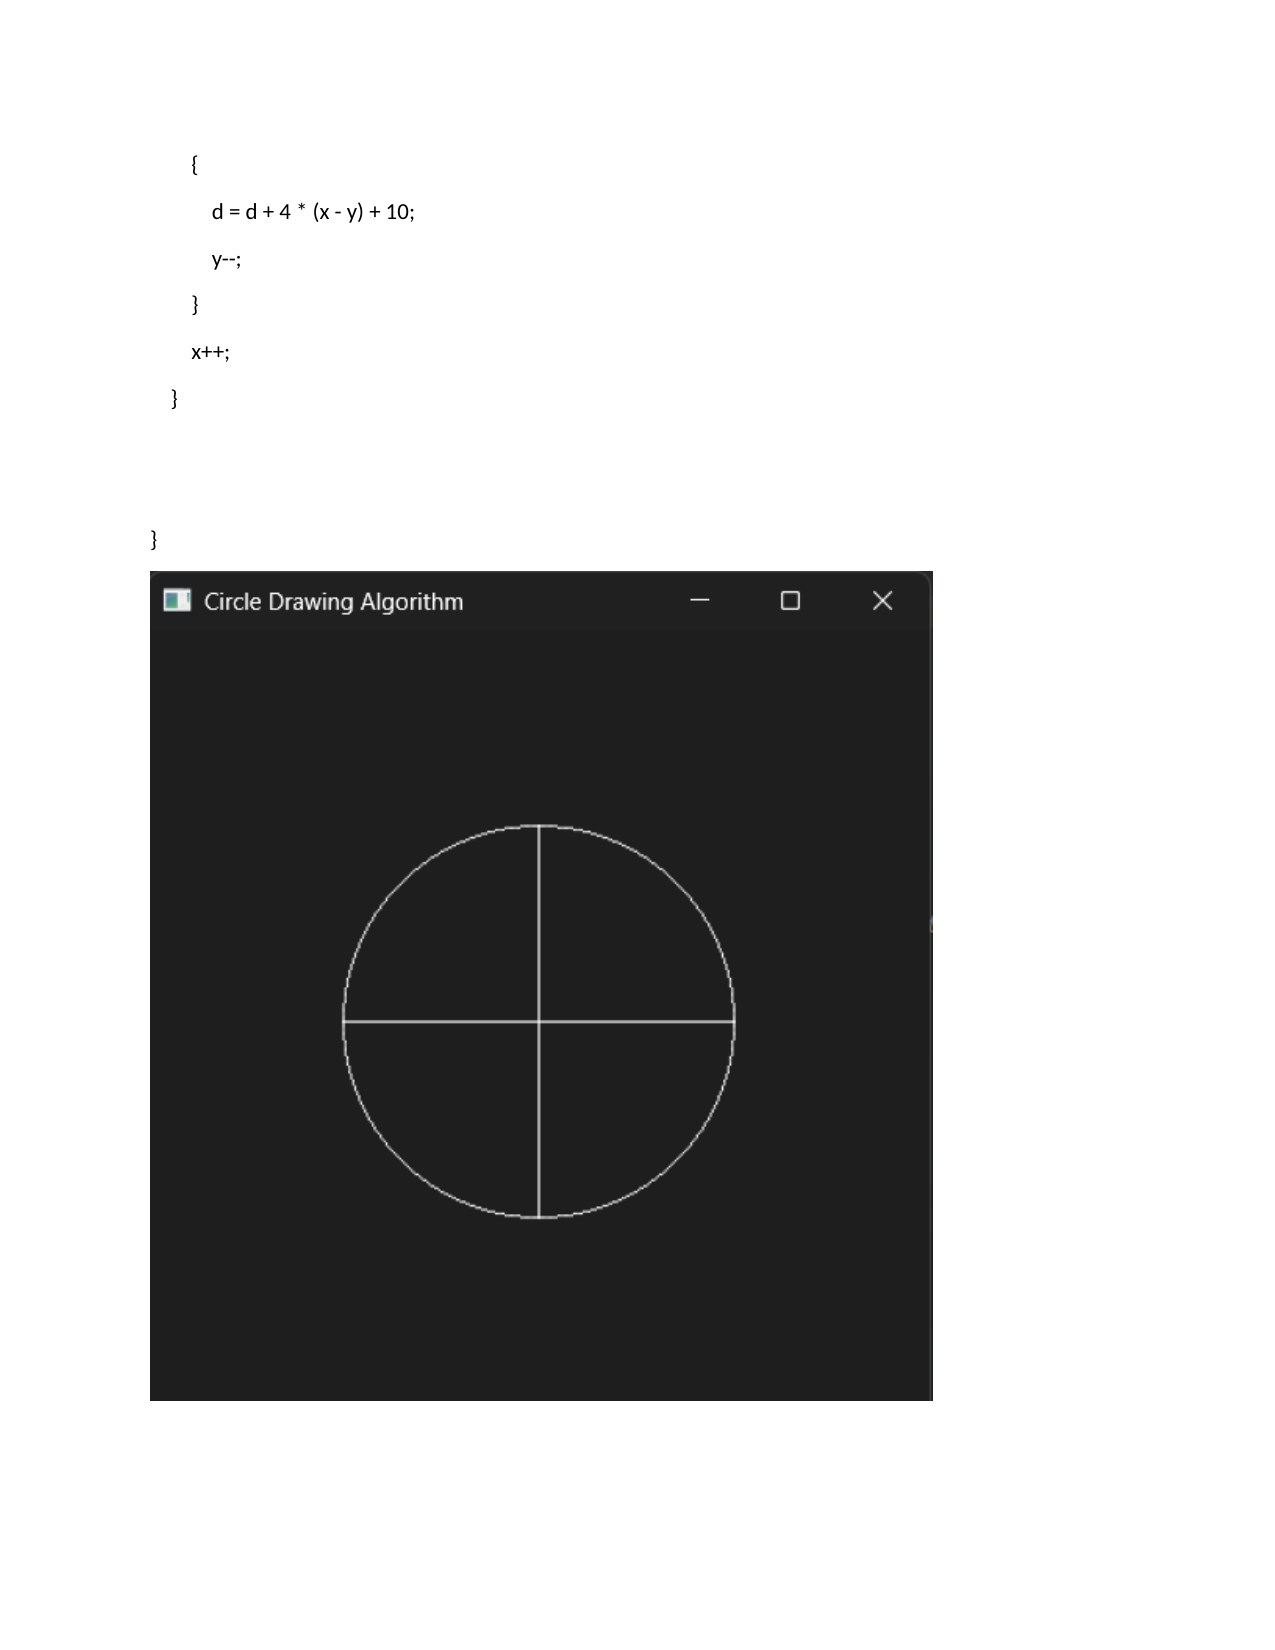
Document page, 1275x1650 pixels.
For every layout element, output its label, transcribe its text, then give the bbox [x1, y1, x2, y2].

text { [150, 150, 1125, 178]
text } [150, 384, 1125, 412]
text } [150, 291, 1125, 319]
text d = d + 4 * (x - y) + 10; [150, 197, 1125, 225]
text y--; [150, 244, 1125, 272]
text x++; [150, 337, 1125, 366]
text } [150, 525, 1125, 553]
picture [150, 571, 933, 1401]
